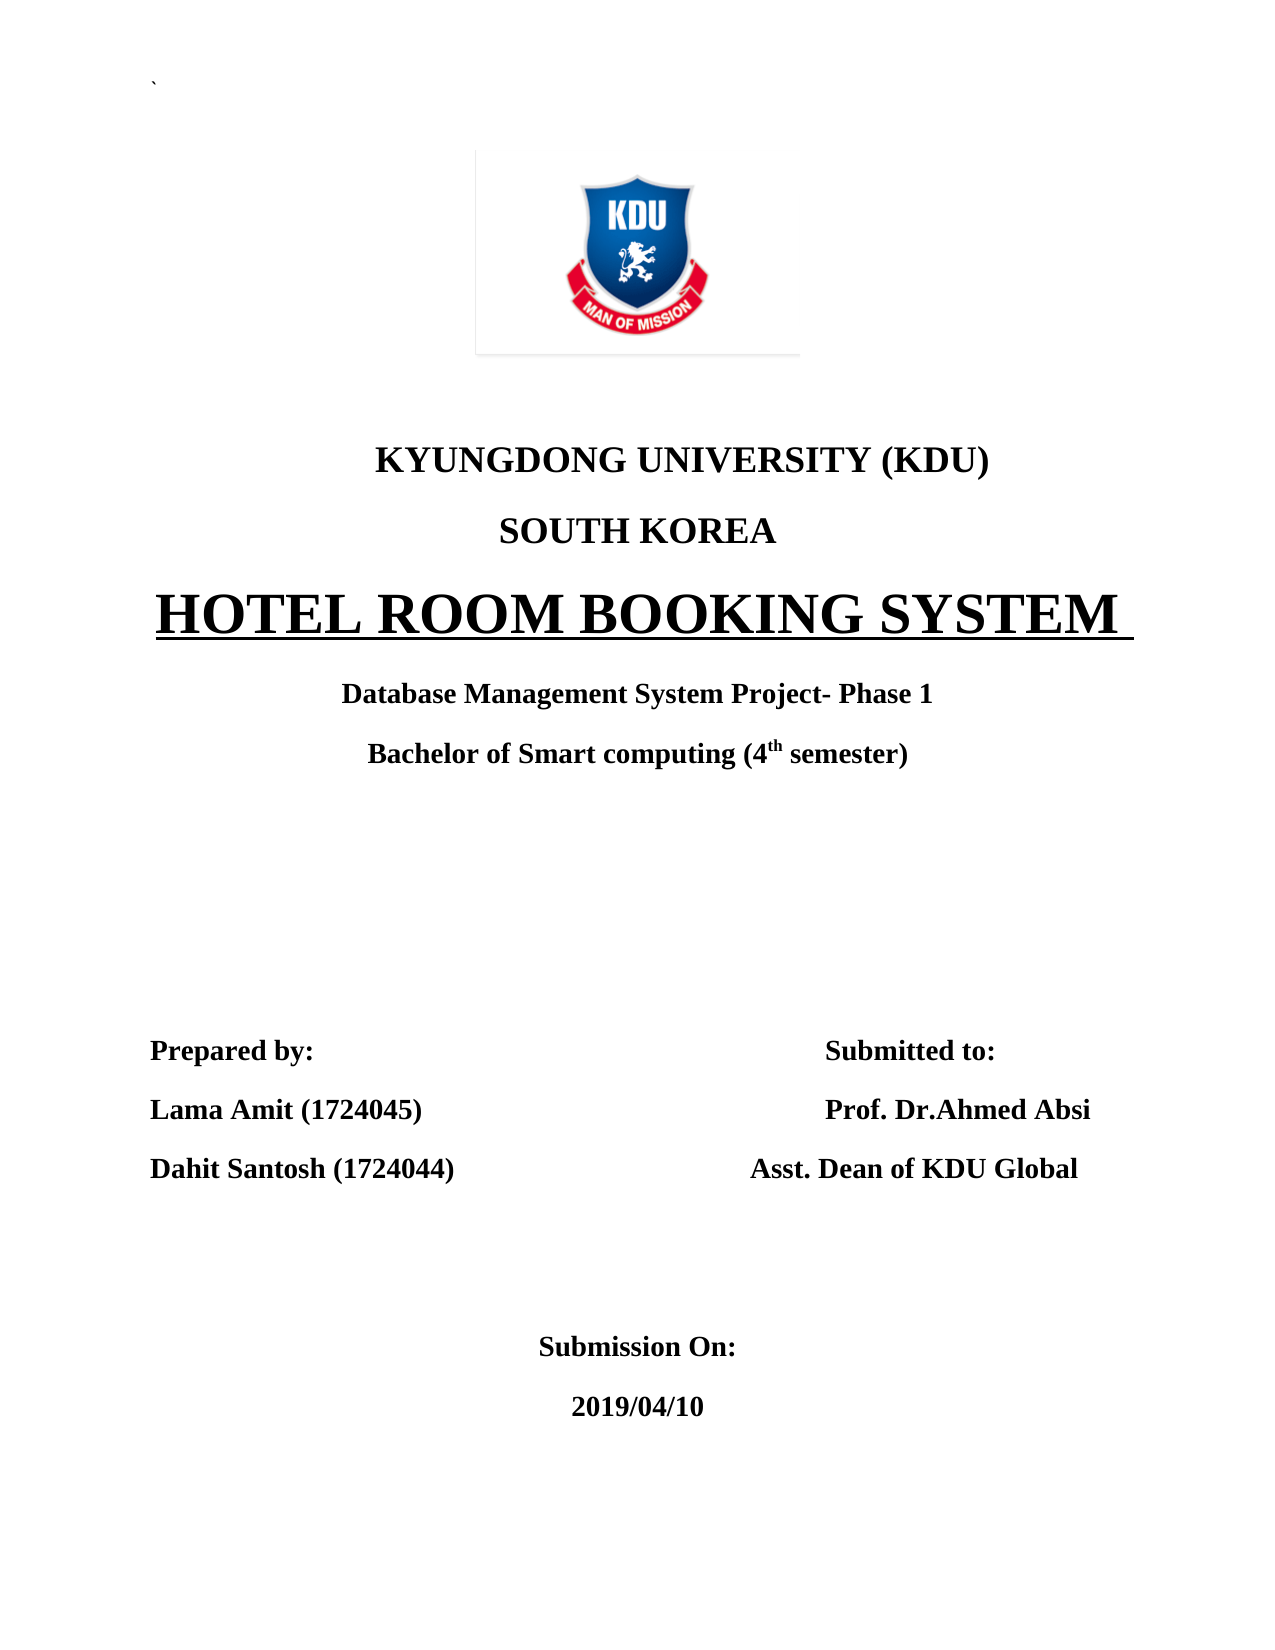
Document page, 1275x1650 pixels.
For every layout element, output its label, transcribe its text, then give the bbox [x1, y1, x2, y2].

text KYUNGDONG UNIVERSITY (KDU) [300, 438, 1125, 481]
text 2019/04/10 [150, 1389, 1125, 1422]
text Bachelor of Smart computing (4th semester) [150, 736, 1125, 769]
text Submission On: [150, 1329, 1125, 1363]
text HOTEL ROOM BOOKING SYSTEM [150, 578, 1125, 646]
picture [475, 150, 800, 362]
text SOUTH KOREA [150, 508, 1125, 551]
text Lama Amit (1724045) Prof. Dr.Ahmed Absi [150, 1092, 1125, 1126]
text Database Management System Project- Phase 1 [150, 676, 1125, 710]
text Prepared by: Submitted to: [150, 1033, 1125, 1066]
text Dahit Santosh (1724044) Asst. Dean of KDU Global [150, 1151, 1125, 1185]
